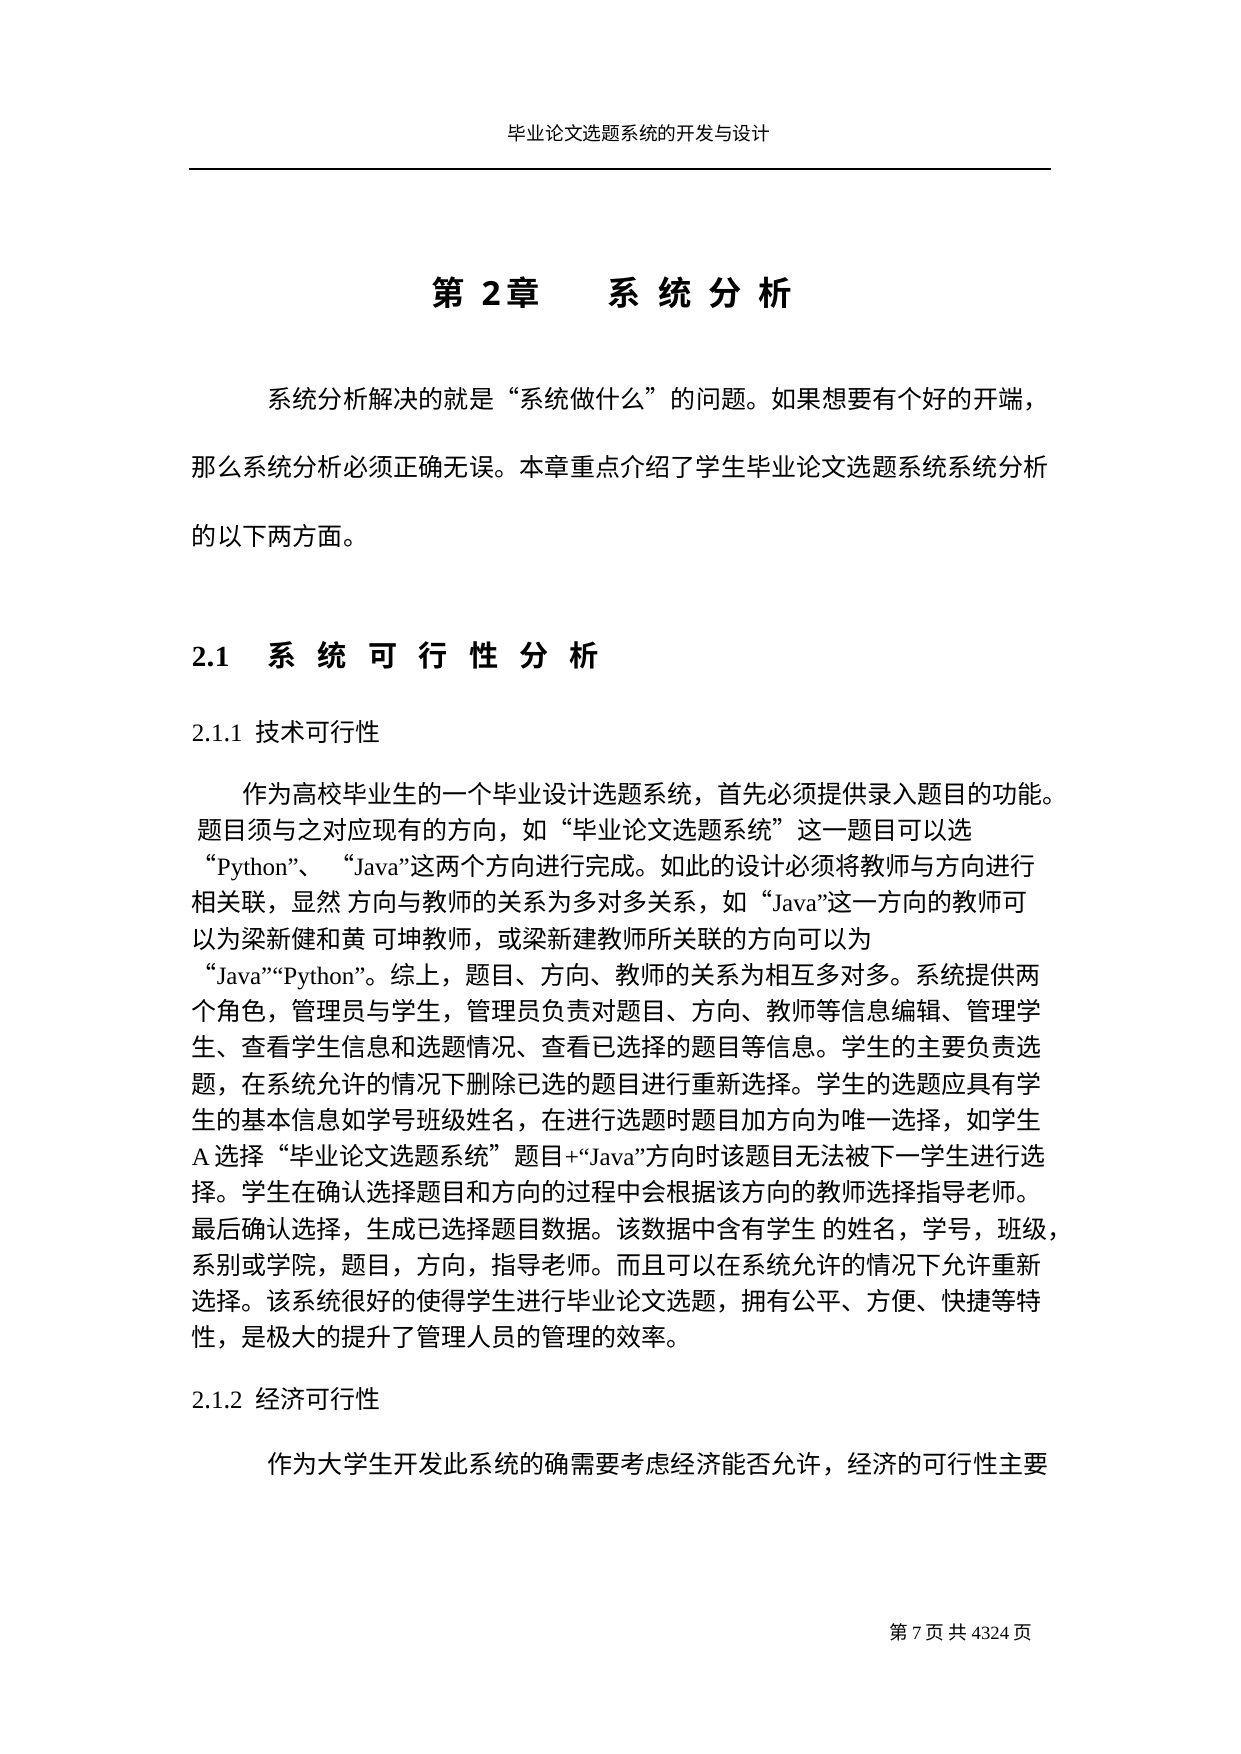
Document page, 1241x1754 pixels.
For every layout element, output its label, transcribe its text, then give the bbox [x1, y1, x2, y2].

subtitle 第2章 系统分析 [192, 257, 1049, 325]
subtitle 2.1.1 技术可行性 [192, 713, 1049, 749]
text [192, 1428, 1049, 1497]
subtitle 2.1.2 经济可行性 [192, 1379, 1049, 1415]
text 系统分析解决的就是“系统做什么”的问题。如果想要有个好的开端，那么系统分析必须正确无误。本章重点介绍了学生毕业论文选题系统系统分析的以下两方面。 [192, 363, 1049, 569]
subtitle 作为高校毕业生的一个毕业设计选题系统，首先必须提供录入题目的功能。 题目须与之对应现有的方向，如“毕业论文选题系统”这一题目可以选“Python”、 “Java”这两个方向进行完成。如此的设计必须将教师与方向进行相关联，显然 方向与教师的关系为多对多关系，如“Java”这一方向的教师可以为梁新健和黄 可坤教师，或梁新建教师所关联的方向可以为“Java”“Python”。综上，题目、方向、教师的关系为相互多对多。系统提供两个角色，管理员与学生，管理员负责对题目、方向、教师等信息编辑、管理学生、查看学生信息和选题情况、查看已选择的题目等信息。学生的主要负责选题，在系统允许的情况下删除已选的题目进行重新选择。学生的选题应具有学生的基本信息如学号班级姓名，在进行选题时题目加方向为唯一选择，如学生 A 选择“毕业论文选题系统”题目+“Java”方向时该题目无法被下一学生进行选择。学生在确认选择题目和方向的过程中会根据该方向的教师选择指导老师。最后确认选择，生成已选择题目数据。该数据中含有学生 的姓名，学号，班级，系别或学院，题目，方向，指导老师。而且可以在系统允许的情况下允许重新选择。该系统很好的使得学生进行毕业论文选题，拥有公平、方便、快捷等特性，是极大的提升了管理人员的管理的效率。 [192, 774, 1049, 1354]
subtitle 2.1 系统可行性分析 [192, 619, 1049, 688]
